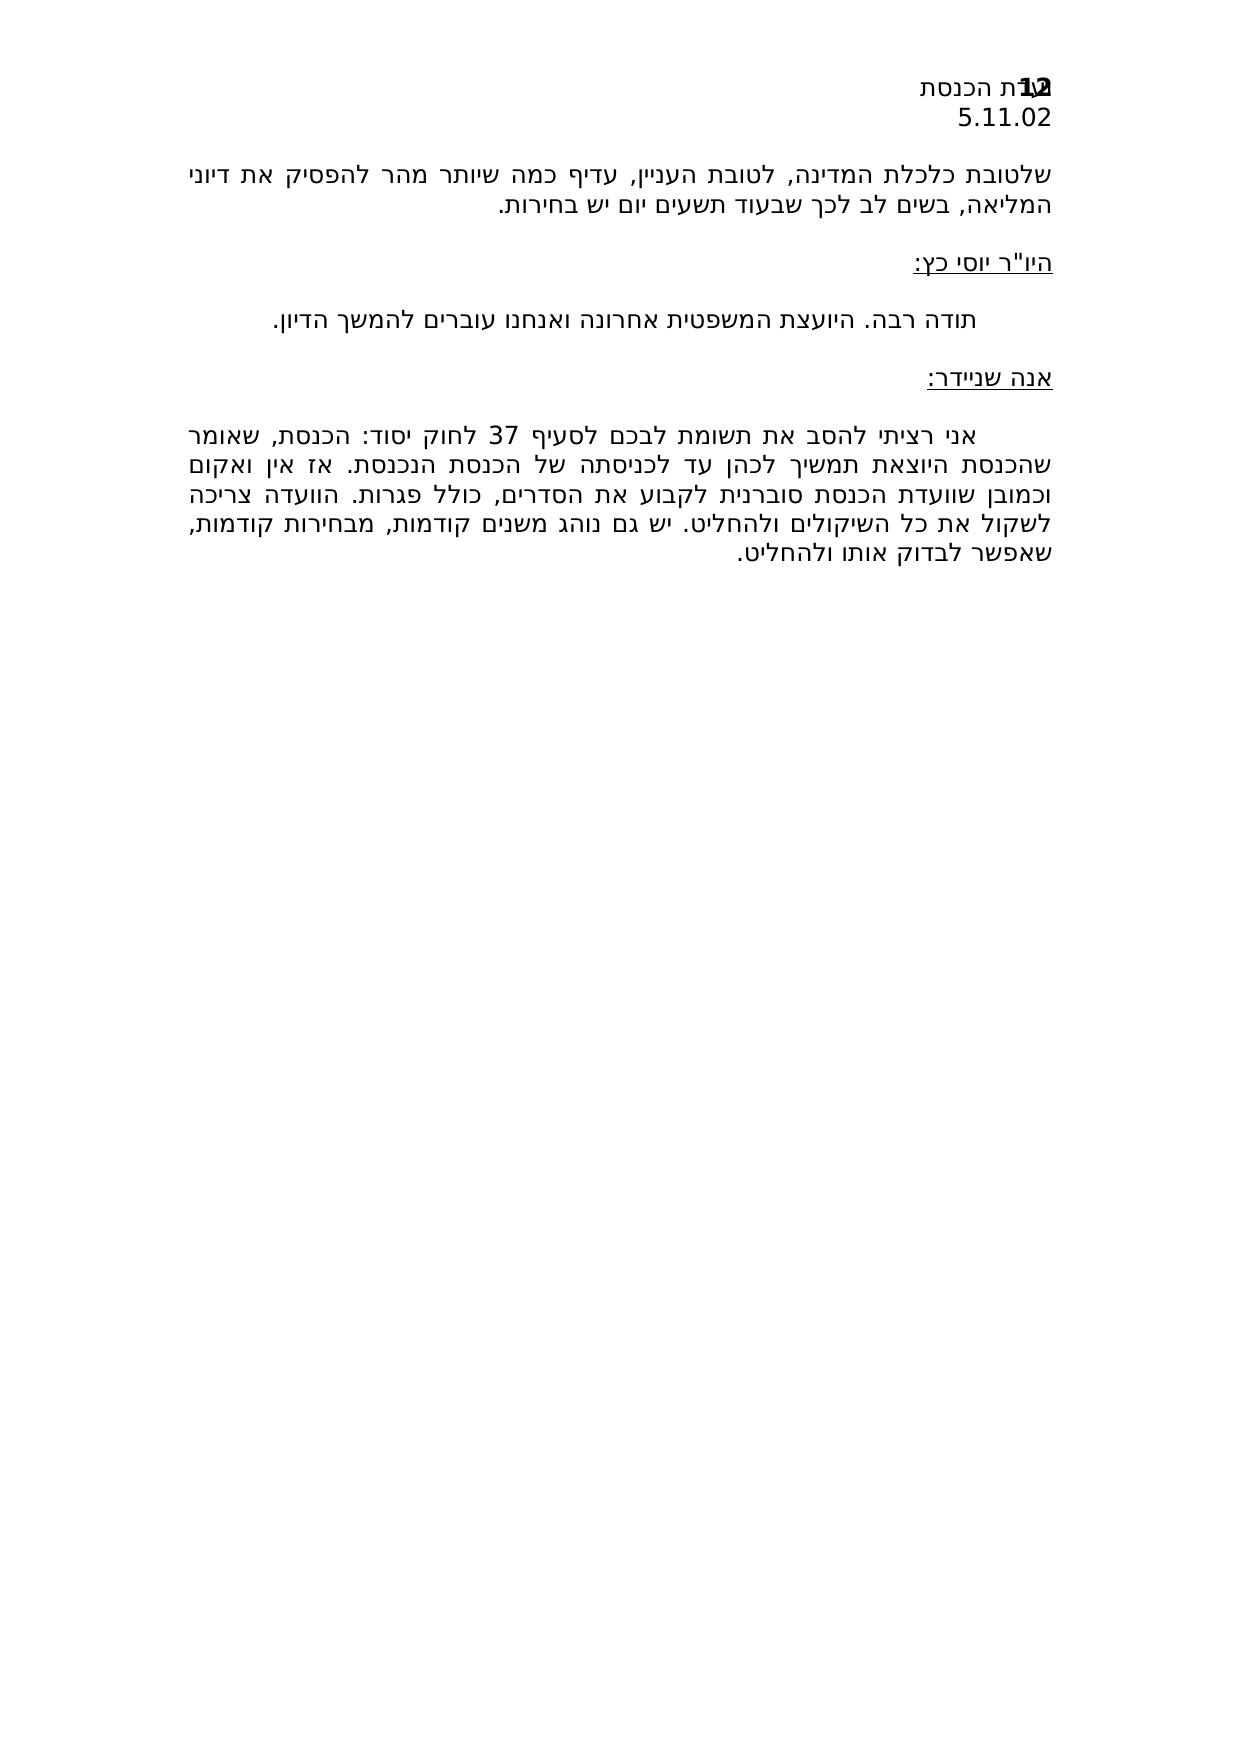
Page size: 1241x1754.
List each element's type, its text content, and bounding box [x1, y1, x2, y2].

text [187, 161, 1053, 219]
text אני רציתי להסב את תשומת לבכם לסעיף 37 לחוק יסוד: הכנסת, שאומר שהכנסת היוצאת תמשיך לכהן עד לכניסתה של הכנסת הנכנסת. אז אין ואקום וכמובן שוועדת הכנסת סוברנית לקבוע את הסדרים, כולל פגרות. הוועדה צריכה לשקול את כל השיקולים ולהחליט. יש גם נוהג משנים קודמות, מבחירות קודמות, שאפשר לבדוק אותו ולהחליט. [187, 421, 1053, 567]
text אנה שניידר: [187, 363, 1053, 393]
text תודה רבה. היועצת המשפטית אחרונה ואנחנו עוברים להמשך הדיון. [187, 306, 1053, 335]
text היו"ר יוסי כץ: [187, 248, 1053, 277]
